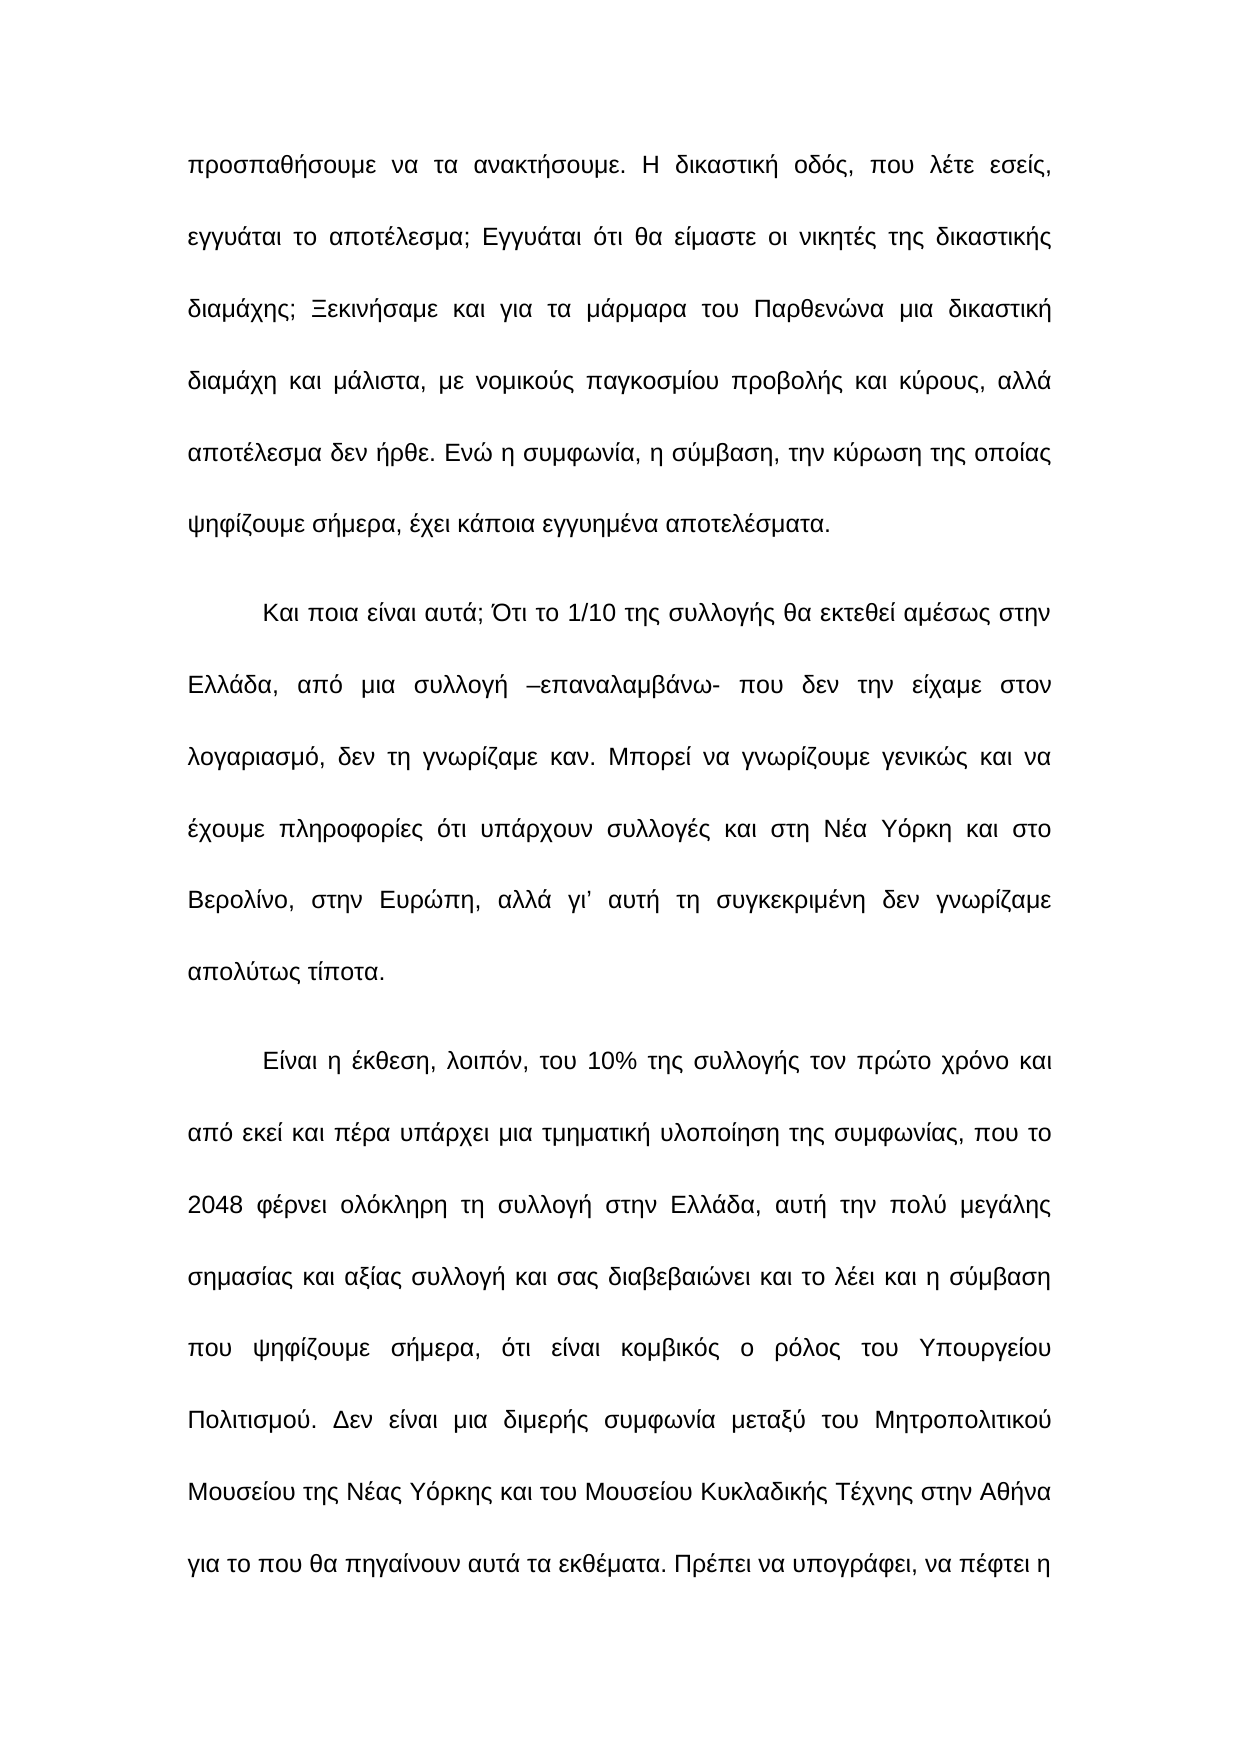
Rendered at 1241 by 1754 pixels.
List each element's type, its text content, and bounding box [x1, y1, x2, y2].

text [187, 150, 1053, 538]
text Και ποια είναι αυτά; Ότι το 1/10 της συλλογής θα εκτεθεί αμέσως στην Ελλάδα, από μια συλλογή –επαναλαμβάνω- που δεν την είχαμε στον λογαριασμό, δεν τη γνωρίζαμε καν. Μπορεί να γνωρίζουμε γενικώς και να έχουμε πληροφορίες ότι υπάρχουν συλλογές και στη Νέα Υόρκη και στο Βερολίνο, στην Ευρώπη, αλλά γι’ αυτή τη συγκεκριμένη δεν γνωρίζαμε απολύτως τίποτα. [187, 598, 1053, 986]
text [187, 1046, 1053, 1578]
